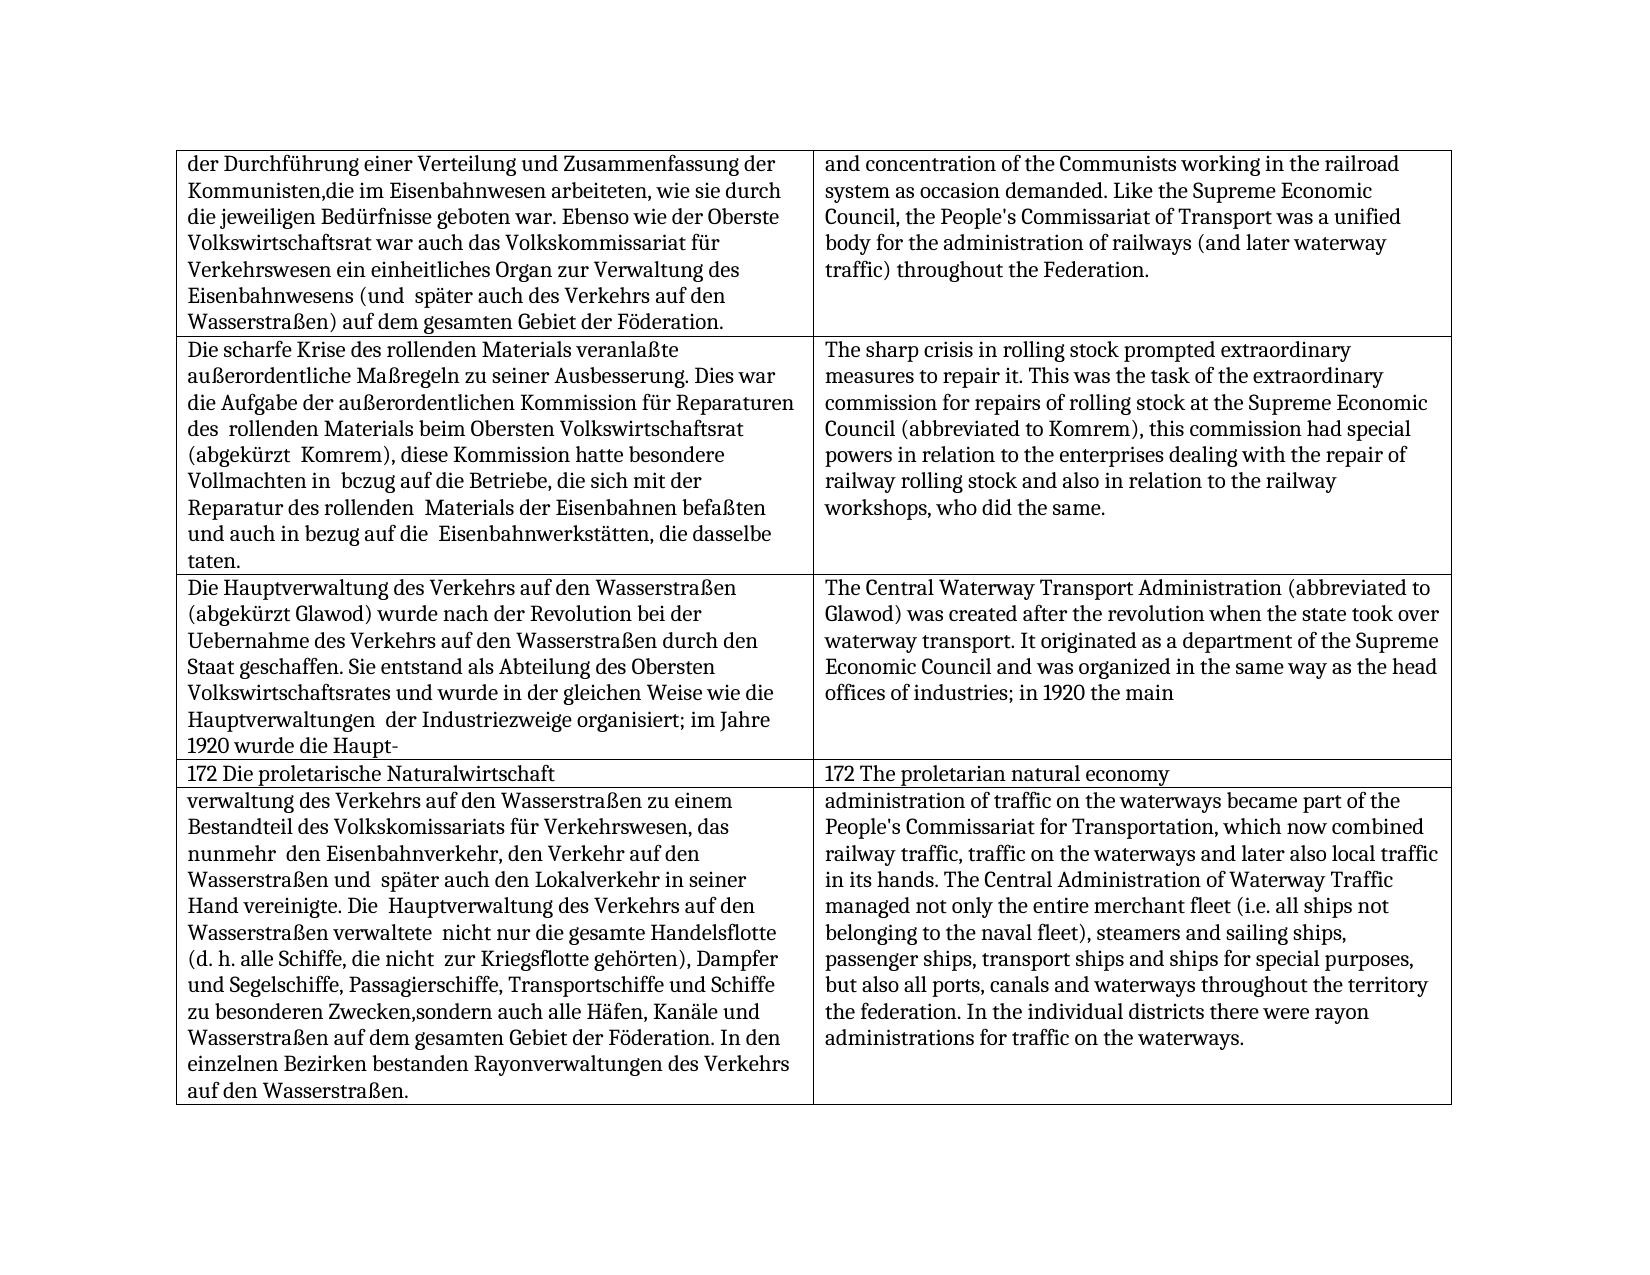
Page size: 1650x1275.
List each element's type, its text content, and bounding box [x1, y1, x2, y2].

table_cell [814, 151, 1451, 336]
table_cell The sharp crisis in rolling stock prompted extraordinary measures to repair it. This was the task of the extraordinary commission for repairs of rolling stock at the Supreme Economic Council (abbreviated to Komrem), this commission had special powers in relation to the enterprises dealing with the repair of railway rolling stock and also in relation to the railway workshops, who did the same. [814, 337, 1451, 574]
table_cell administration of traffic on the waterways became part of the People's Commissariat for Transportation, which now combined railway traffic, traffic on the waterways and later also local traffic in its hands. The Central Administration of Waterway Traffic managed not only the entire merchant fleet (i.e. all ships not belonging to the naval fleet), steamers and sailing ships, passenger ships, transport ships and ships for special purposes, but also all ports, canals and waterways throughout the territory the federation. In the individual districts there were rayon administrations for traffic on the waterways. [814, 788, 1451, 1104]
table_cell 172 The proletarian natural economy [814, 760, 1451, 787]
table_cell Die scharfe Krise des rollenden Materials veranlaßte außerordentliche Maßregeln zu seiner Ausbesserung. Dies war die Aufgabe der außerordentlichen Kommission für Reparaturen des rollenden Materials beim Obersten Volkswirtschaftsrat (abgekürzt Komrem), diese Kommission hatte besondere Vollmachten in bczug auf die Betriebe, die sich mit der Reparatur des rollenden Materials der Eisenbahnen befaßten und auch in bezug auf die Eisenbahnwerkstätten, die dasselbe taten. [177, 337, 813, 574]
table_cell 172 Die proletarische Naturalwirtschaft [177, 760, 813, 787]
table_cell The Central Waterway Transport Administration (abbreviated to Glawod) was created after the revolution when the state took over waterway transport. It originated as a department of the Supreme Economic Council and was organized in the same way as the head offices of industries; in 1920 the main [814, 575, 1451, 759]
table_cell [177, 151, 813, 336]
table_cell Die Hauptverwaltung des Verkehrs auf den Wasserstraßen (abgekürzt Glawod) wurde nach der Revolution bei der Uebernahme des Verkehrs auf den Wasserstraßen durch den Staat geschaffen. Sie entstand als Abteilung des Obersten Volkswirtschaftsrates und wurde in der gleichen Weise wie die Hauptverwaltungen der Industriezweige organisiert; im Jahre 1920 wurde die Haupt- [177, 575, 813, 759]
table_cell verwaltung des Verkehrs auf den Wasserstraßen zu einem Bestandteil des Volkskomissariats für Verkehrswesen, das nunmehr den Eisenbahnverkehr, den Verkehr auf den Wasserstraßen und später auch den Lokalverkehr in seiner Hand vereinigte. Die Hauptverwaltung des Verkehrs auf den Wasserstraßen verwaltete nicht nur die gesamte Handelsflotte (d. h. alle Schiffe, die nicht zur Kriegsflotte gehörten), Dampfer und Segelschiffe, Passagierschiffe, Transportschiffe und Schiffe zu besonderen Zwecken,sondern auch alle Häfen, Kanäle und Wasserstraßen auf dem gesamten Gebiet der Föderation. In den einzelnen Bezirken bestanden Rayonverwaltungen des Verkehrs auf den Wasserstraßen. [177, 788, 813, 1104]
